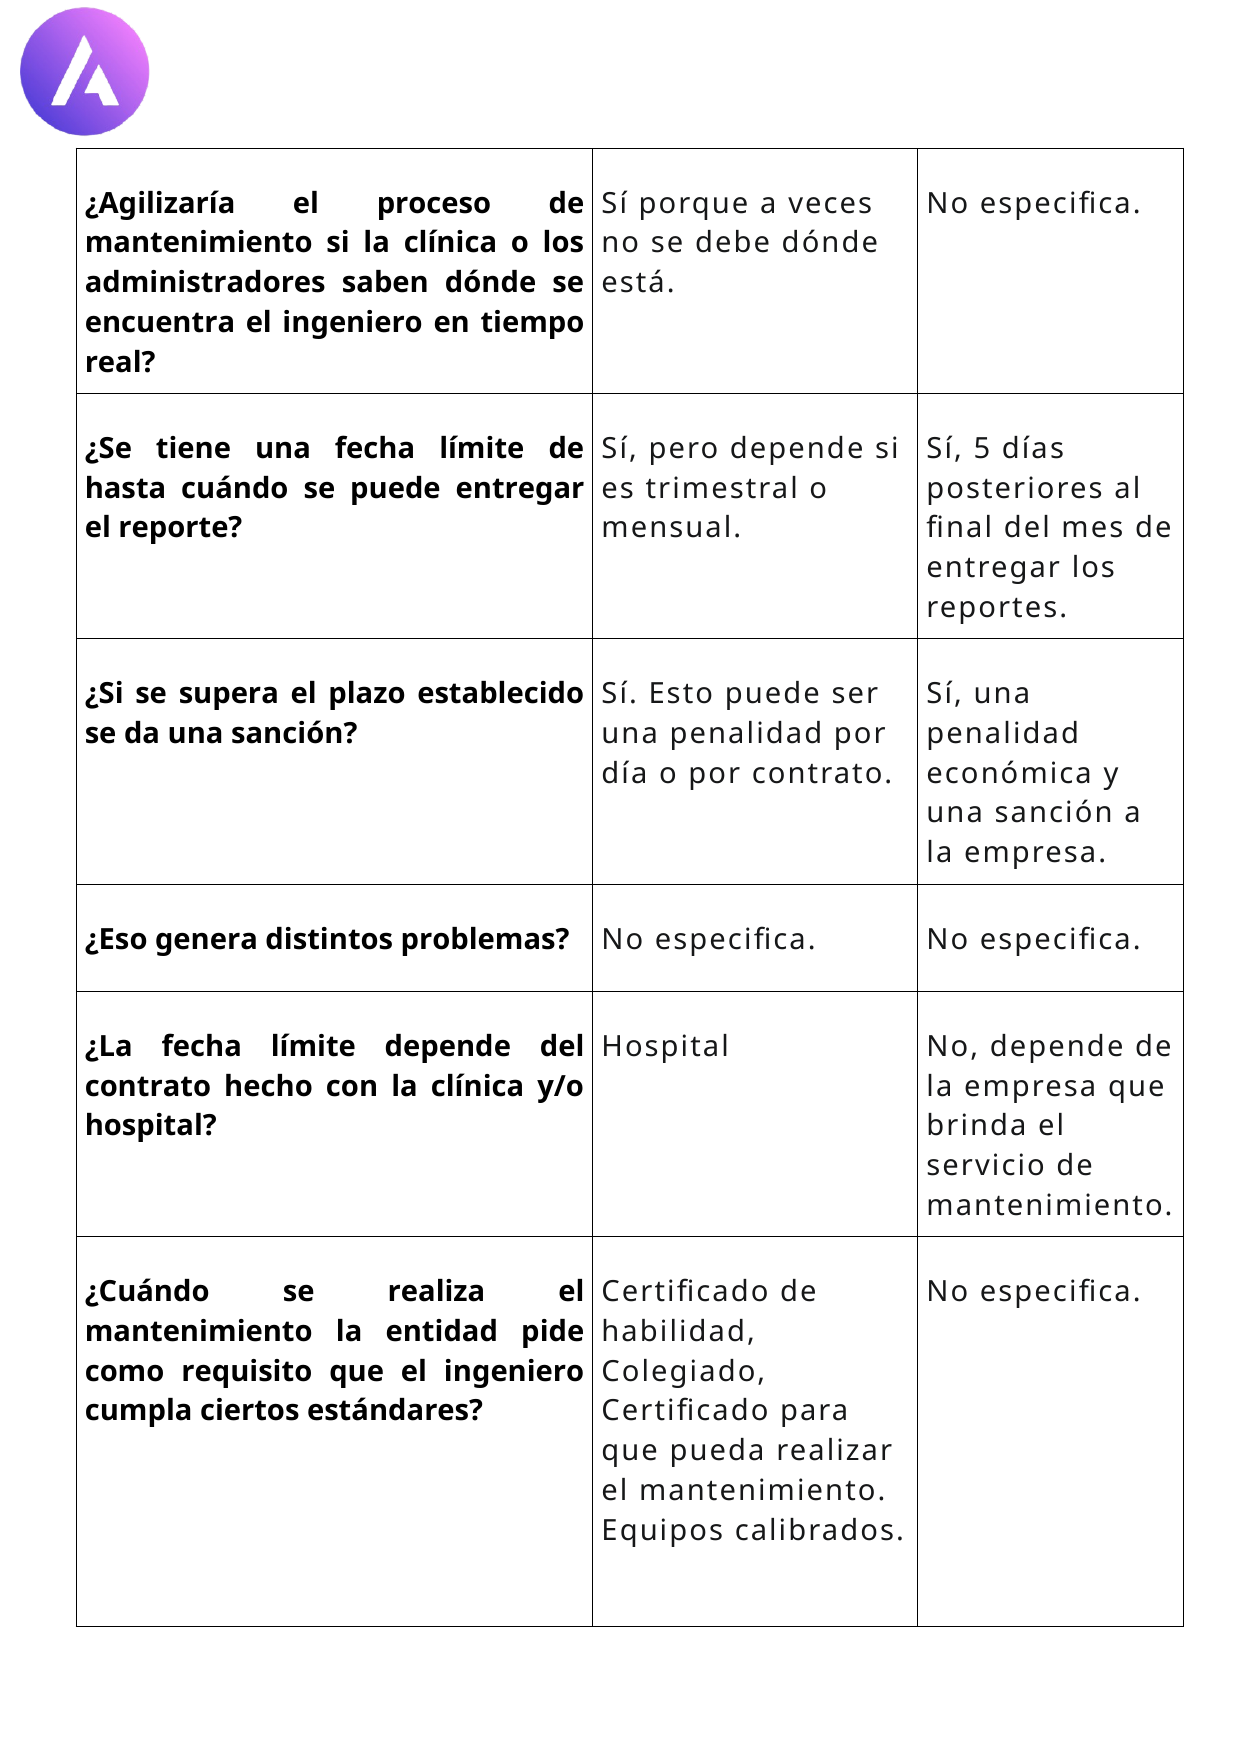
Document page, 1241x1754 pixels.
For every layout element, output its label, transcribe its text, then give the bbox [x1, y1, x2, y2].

table_cell No especifica. [918, 149, 1183, 393]
picture [18, 7, 150, 137]
table_cell No, depende de la empresa que brinda el servicio de mantenimiento. [918, 992, 1183, 1236]
table_cell ¿Eso genera distintos problemas? [77, 885, 592, 991]
table_cell Hospital [593, 992, 917, 1236]
table_cell ¿Cuándo se realiza el mantenimiento la entidad pide como requisito que el ingeniero cumpla ciertos estándares? [77, 1237, 592, 1626]
table_cell Sí. Esto puede ser una penalidad por día o por contrato. [593, 639, 917, 884]
table_cell Sí, una penalidad económica y una sanción a la empresa. [918, 639, 1183, 884]
table_cell Sí, 5 días posteriores al final del mes de entregar los reportes. [918, 394, 1183, 638]
table_cell Sí porque a veces no se debe dónde está. [593, 149, 917, 393]
table_cell No especifica. [918, 1237, 1183, 1626]
table_cell No especifica. [593, 885, 917, 991]
table_cell ¿Si se supera el plazo establecido se da una sanción? [77, 639, 592, 884]
table_cell Sí, pero depende si es trimestral o mensual. [593, 394, 917, 638]
table_cell ¿La fecha límite depende del contrato hecho con la clínica y/o hospital? [77, 992, 592, 1236]
table_cell ¿Agilizaría el proceso de mantenimiento si la clínica o los administradores saben dónde se encuentra el ingeniero en tiempo real? [77, 149, 592, 393]
table_cell ¿Se tiene una fecha límite de hasta cuándo se puede entregar el reporte? [77, 394, 592, 638]
table_cell Certificado de habilidad, Colegiado, Certificado para que pueda realizar el mantenimiento. Equipos calibrados. [593, 1237, 917, 1626]
table_cell No especifica. [918, 885, 1183, 991]
